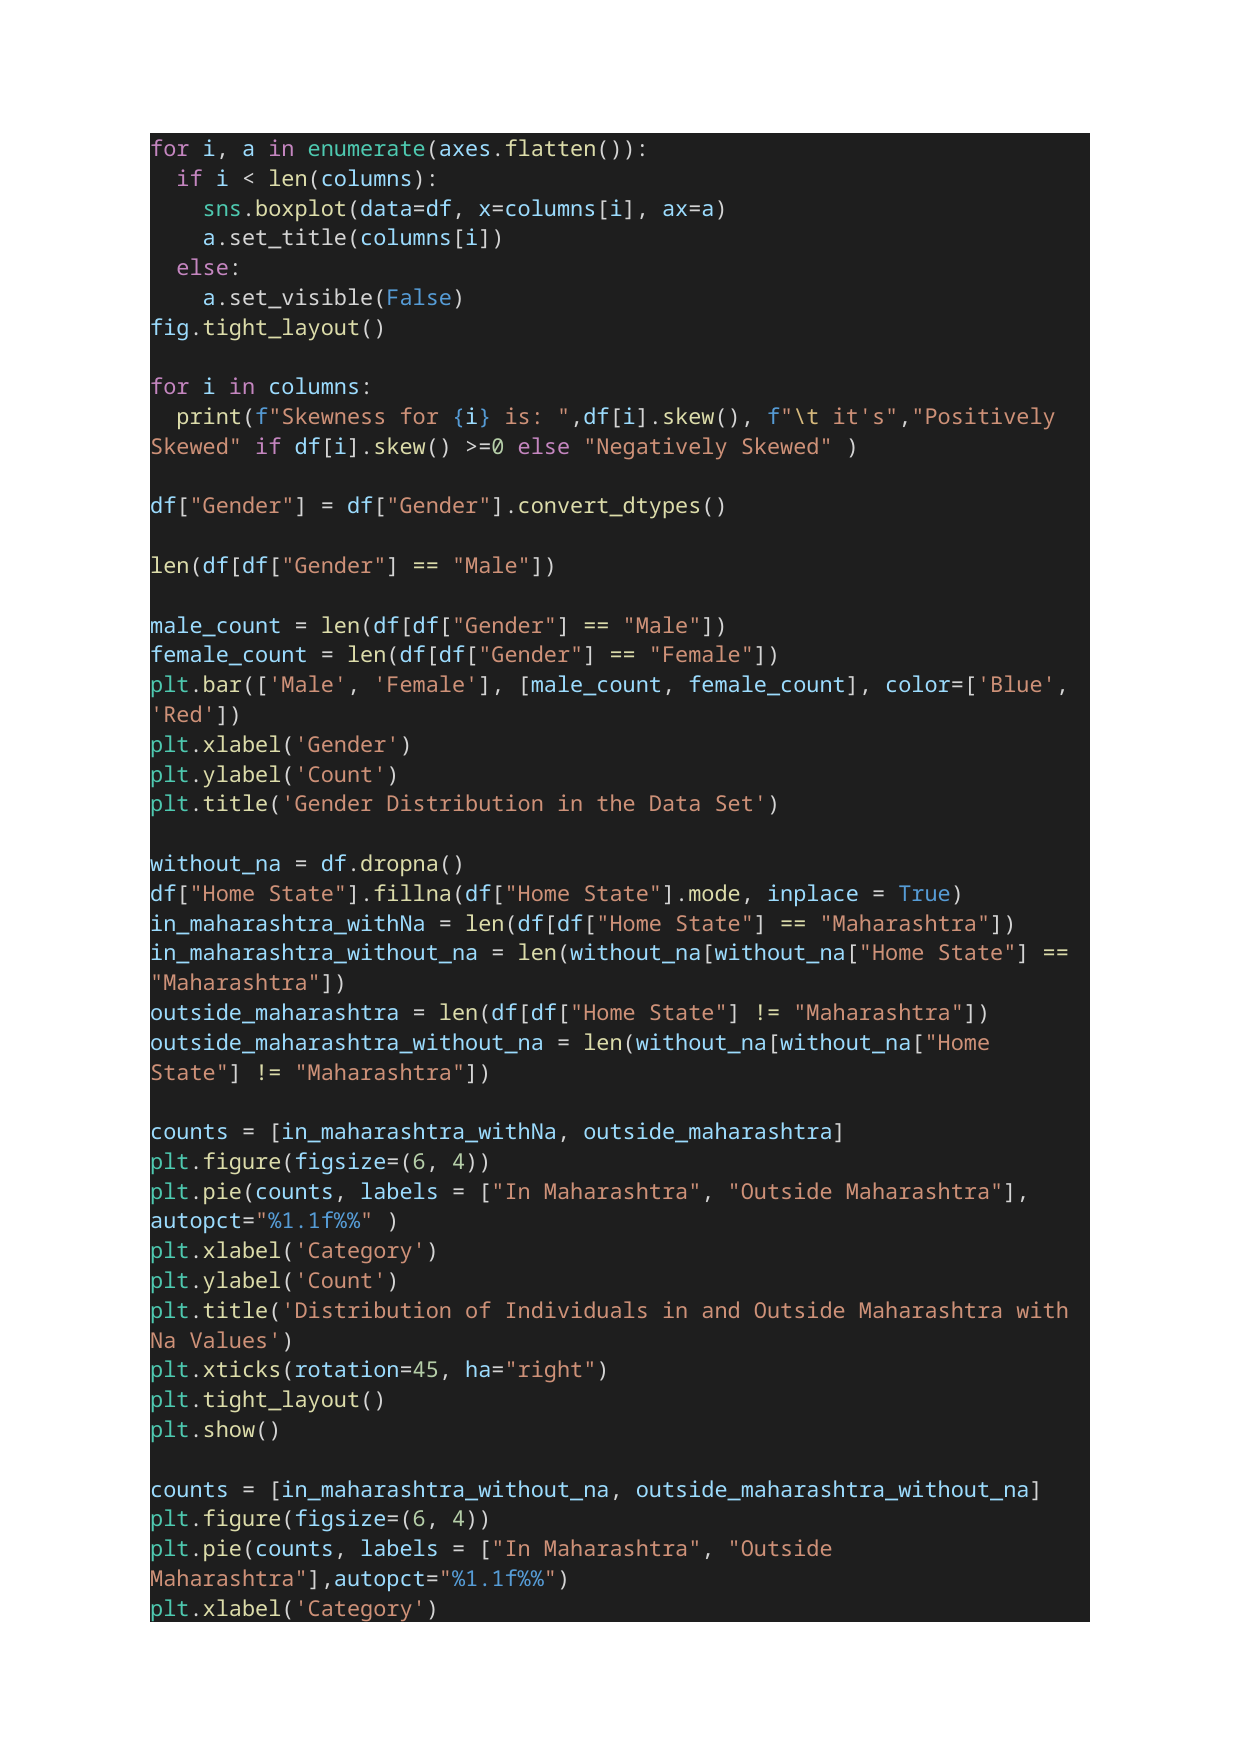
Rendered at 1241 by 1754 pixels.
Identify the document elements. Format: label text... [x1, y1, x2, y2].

text plt.xticks(rotation=45, ha="right") [150, 1354, 1090, 1384]
text plt.tight_layout() [150, 1384, 1090, 1414]
text a.set_title(columns[i]) [150, 222, 1090, 252]
text in_maharashtra_without_na = len(without_na[without_na["Home State"] == "Maharashtra"]) [150, 937, 1090, 997]
text plt.bar(['Male', 'Female'], [male_count, female_count], color=['Blue', 'Red']) [150, 669, 1090, 729]
text female_count = len(df[df["Gender"] == "Female"]) [150, 639, 1090, 669]
text without_na = df.dropna() [150, 848, 1090, 878]
text plt.xlabel('Category') [150, 1235, 1090, 1265]
text plt.pie(counts, labels = ["In Maharashtra", "Outside Maharashtra"],autopct="%1.1f%%") [150, 1533, 1090, 1593]
text plt.figure(figsize=(6, 4)) [150, 1146, 1090, 1176]
text plt.ylabel('Count') [150, 1265, 1090, 1295]
text len(df[df["Gender"] == "Male"]) [150, 550, 1090, 580]
text fig.tight_layout() [150, 312, 1090, 341]
text df["Home State"].fillna(df["Home State"].mode, inplace = True) [150, 878, 1090, 907]
text outside_maharashtra_without_na = len(without_na[without_na["Home State"] != "Maharashtra"]) [150, 1027, 1090, 1086]
text for i in columns: [150, 371, 1090, 401]
text print(f"Skewness for {i} is: ",df[i].skew(), f"\t it's","Positively Skewed" if df[i].skew() >=0 else "Negatively Skewed" ) [150, 401, 1090, 461]
text counts = [in_maharashtra_withNa, outside_maharashtra] [150, 1116, 1090, 1146]
text male_count = len(df[df["Gender"] == "Male"]) [150, 609, 1090, 639]
text plt.xlabel('Gender') [150, 729, 1090, 758]
text plt.ylabel('Count') [150, 758, 1090, 788]
text plt.pie(counts, labels = ["In Maharashtra", "Outside Maharashtra"], autopct="%1.1f%%" ) [150, 1176, 1090, 1235]
text counts = [in_maharashtra_without_na, outside_maharashtra_without_na] [150, 1473, 1090, 1503]
text for i, a in enumerate(axes.flatten()): [150, 133, 1090, 163]
text outside_maharashtra = len(df[df["Home State"] != "Maharashtra"]) [150, 997, 1090, 1027]
text in_maharashtra_withNa = len(df[df["Home State"] == "Maharashtra"]) [150, 907, 1090, 937]
text if i < len(columns): [150, 163, 1090, 192]
text sns.boxplot(data=df, x=columns[i], ax=a) [150, 192, 1090, 222]
text else: [150, 252, 1090, 282]
text a.set_visible(False) [150, 282, 1090, 312]
text plt.title('Distribution of Individuals in and Outside Maharashtra with Na Values') [150, 1295, 1090, 1354]
text plt.xlabel('Category') [150, 1593, 1090, 1622]
text plt.show() [150, 1414, 1090, 1444]
text plt.figure(figsize=(6, 4)) [150, 1503, 1090, 1533]
text df["Gender"] = df["Gender"].convert_dtypes() [150, 490, 1090, 520]
text plt.title('Gender Distribution in the Data Set') [150, 788, 1090, 818]
